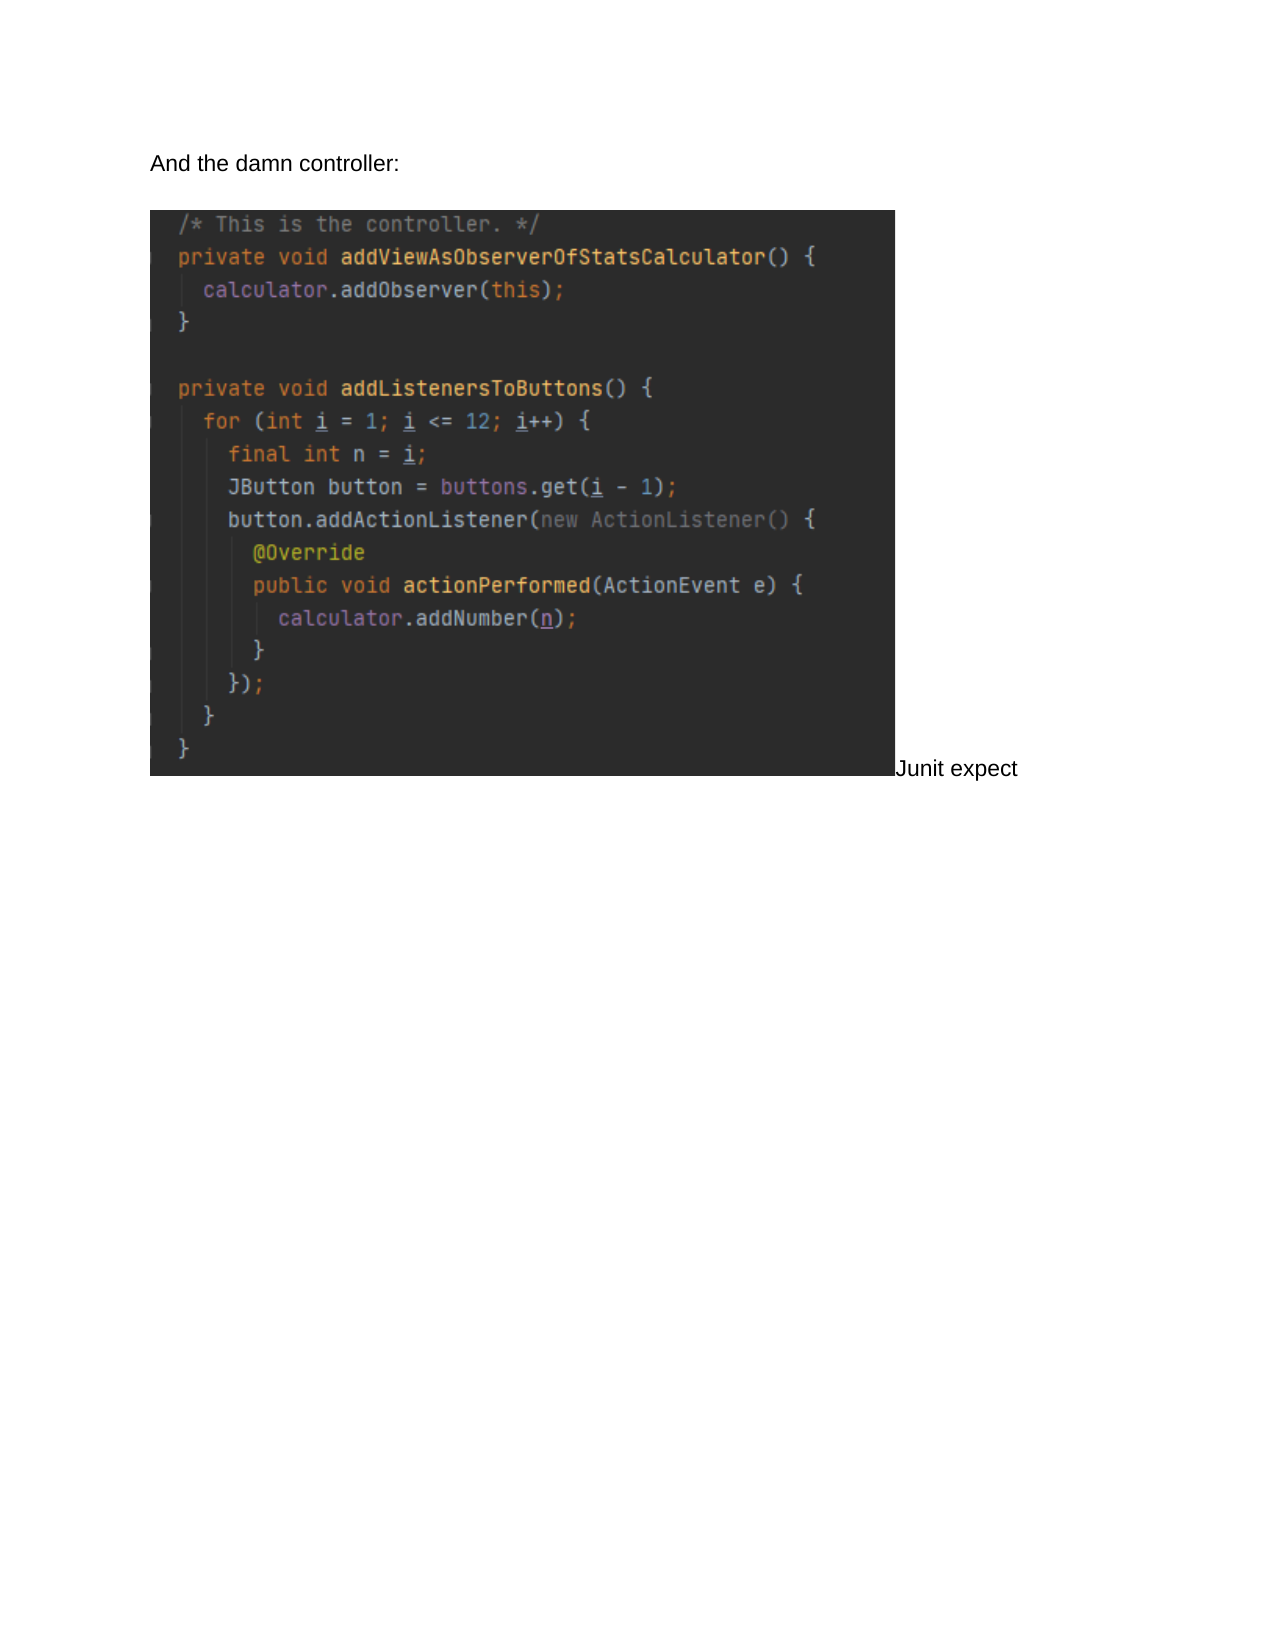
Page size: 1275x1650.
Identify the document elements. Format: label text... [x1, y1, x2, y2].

text And the damn controller: [150, 150, 1125, 176]
picture [150, 210, 896, 776]
